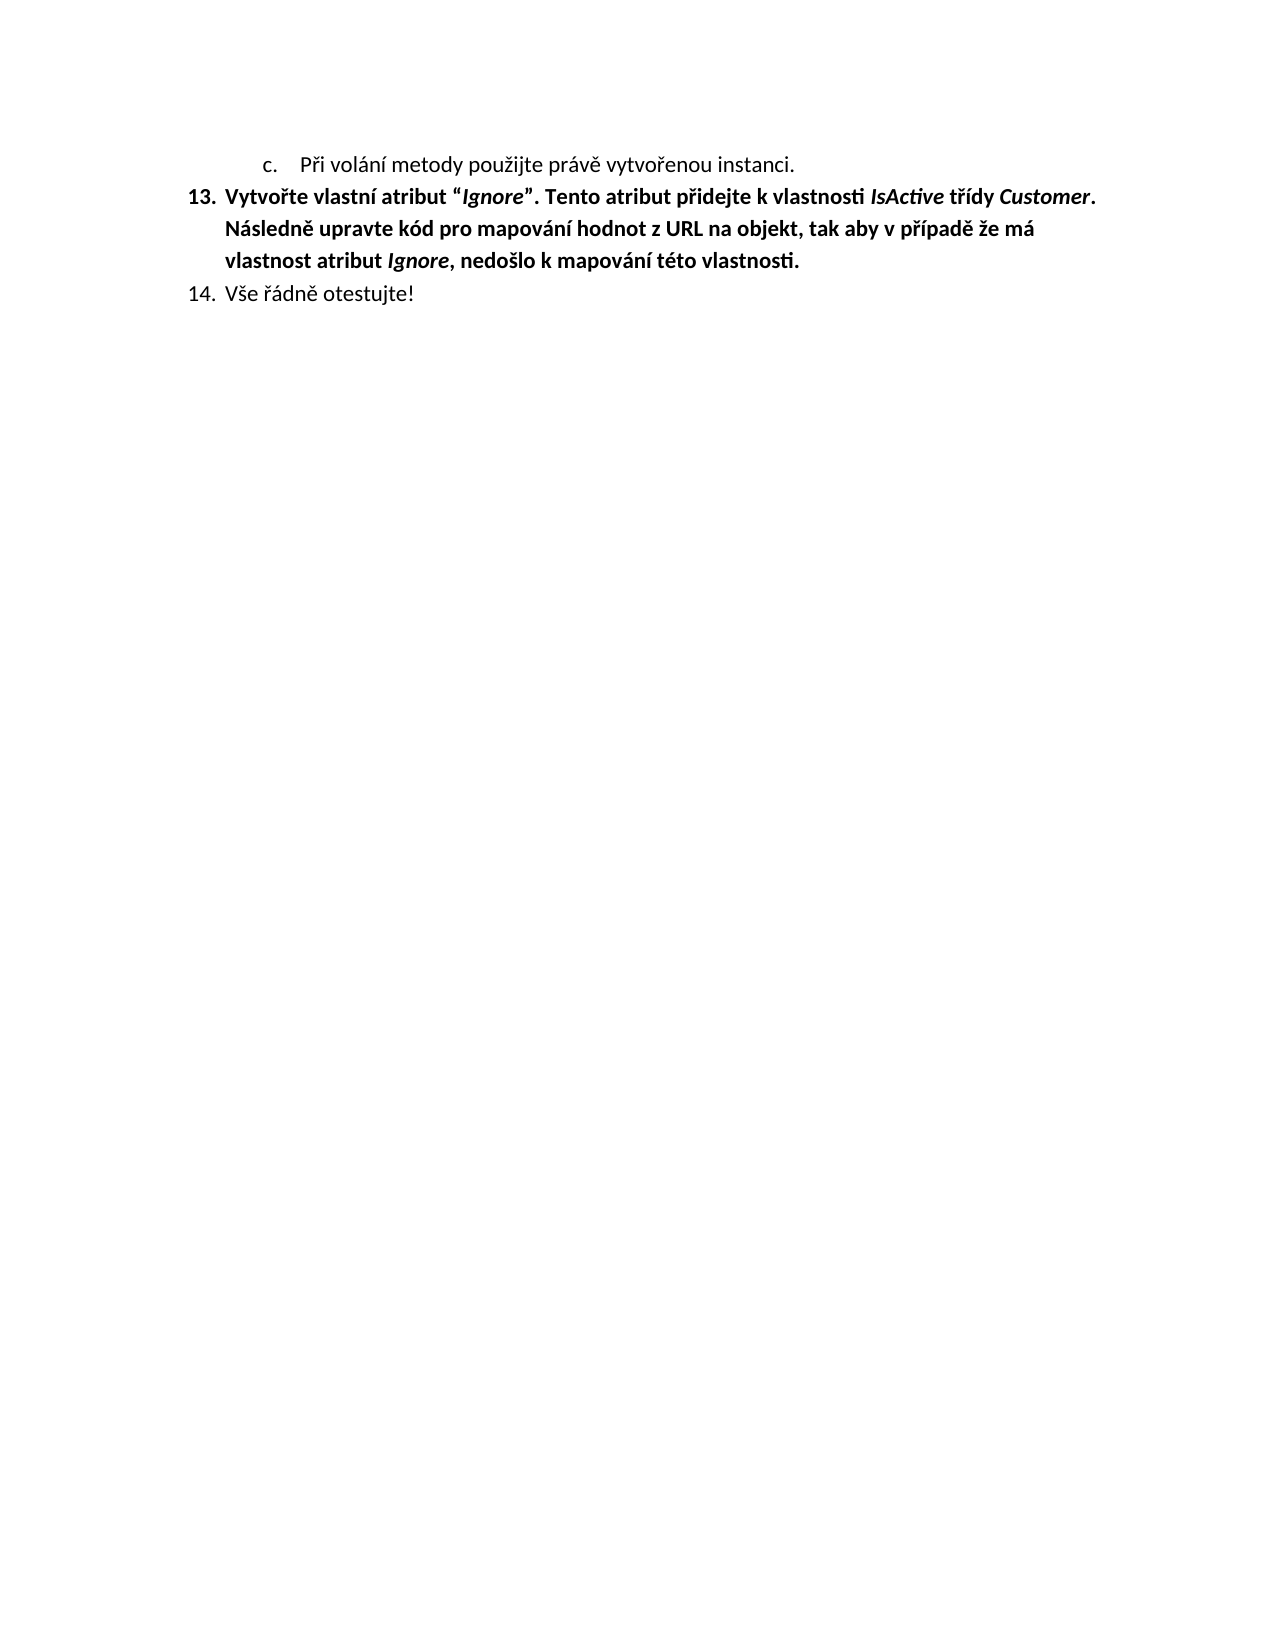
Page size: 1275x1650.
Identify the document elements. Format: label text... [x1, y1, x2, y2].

list Vytvořte vlastní atribut “Ignore”. Tento atribut přidejte k vlastnosti IsActive třídy Customer. Následně upravte kód pro mapování hodnot z URL na objekt, tak aby v případě že má vlastnost atribut Ignore, nedošlo k mapování této vlastnosti. [187, 182, 1125, 274]
list Vše řádně otestujte! [187, 279, 1125, 307]
list Při volání metody použijte právě vytvořenou instanci. [262, 150, 1125, 178]
